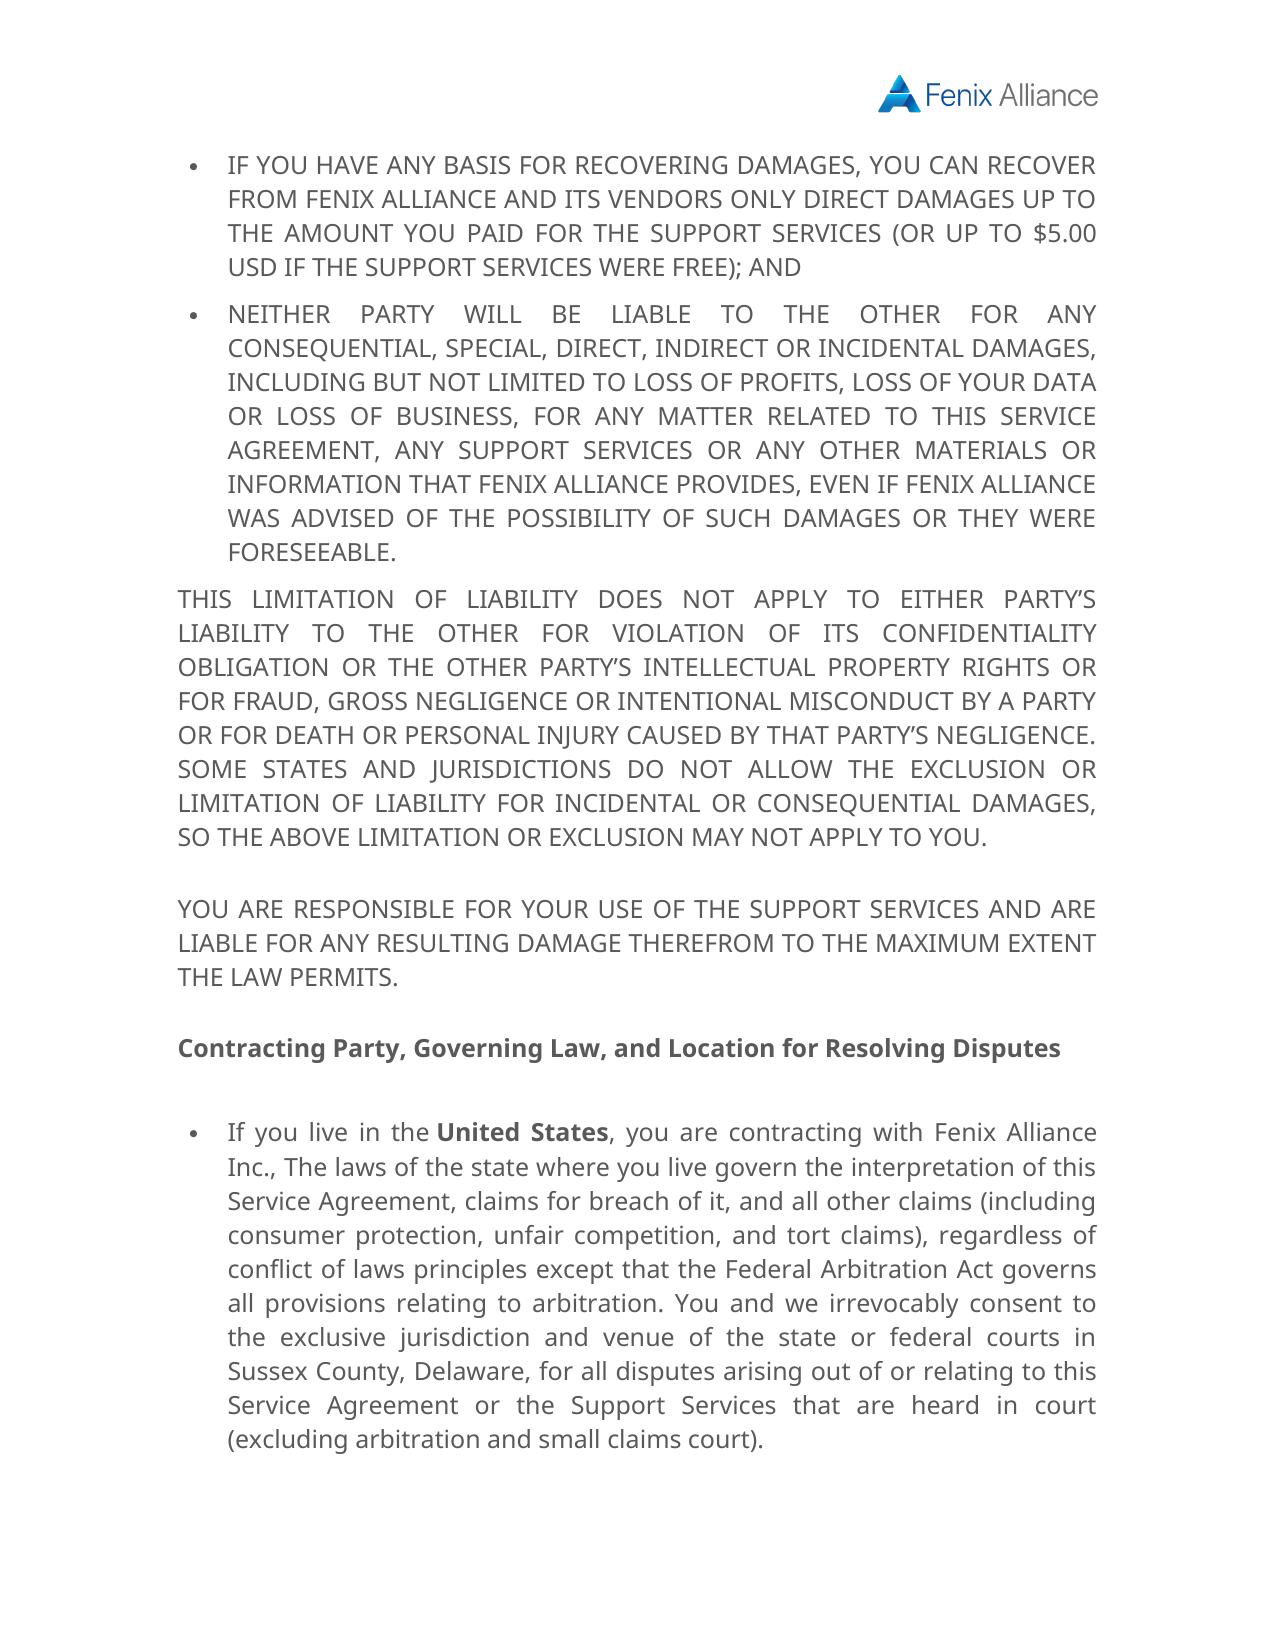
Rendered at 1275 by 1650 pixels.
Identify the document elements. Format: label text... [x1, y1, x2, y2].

text THIS LIMITATION OF LIABILITY DOES NOT APPLY TO EITHER PARTY’S LIABILITY TO THE OTHER FOR VIOLATION OF ITS CONFIDENTIALITY OBLIGATION OR THE OTHER PARTY’S INTELLECTUAL PROPERTY RIGHTS OR FOR FRAUD, GROSS NEGLIGENCE OR INTENTIONAL MISCONDUCT BY A PARTY OR FOR DEATH OR PERSONAL INJURY CAUSED BY THAT PARTY’S NEGLIGENCE. SOME STATES AND JURISDICTIONS DO NOT ALLOW THE EXCLUSION OR LIMITATION OF LIABILITY FOR INCIDENTAL OR CONSEQUENTIAL DAMAGES, SO THE ABOVE LIMITATION OR EXCLUSION MAY NOT APPLY TO YOU. [177, 581, 1098, 854]
list NEITHER PARTY WILL BE LIABLE TO THE OTHER FOR ANY CONSEQUENTIAL, SPECIAL, DIRECT, INDIRECT OR INCIDENTAL DAMAGES, INCLUDING BUT NOT LIMITED TO LOSS OF PROFITS, LOSS OF YOUR DATA OR LOSS OF BUSINESS, FOR ANY MATTER RELATED TO THIS SERVICE AGREEMENT, ANY SUPPORT SERVICES OR ANY OTHER MATERIALS OR INFORMATION THAT FENIX ALLIANCE PROVIDES, EVEN IF FENIX ALLIANCE WAS ADVISED OF THE POSSIBILITY OF SUCH DAMAGES OR THEY WERE FORESEEABLE. [190, 296, 1098, 569]
text YOU ARE RESPONSIBLE FOR YOUR USE OF THE SUPPORT SERVICES AND ARE LIABLE FOR ANY RESULTING DAMAGE THEREFROM TO THE MAXIMUM EXTENT THE LAW PERMITS. [177, 891, 1098, 993]
list IF YOU HAVE ANY BASIS FOR RECOVERING DAMAGES, YOU CAN RECOVER FROM FENIX ALLIANCE AND ITS VENDORS ONLY DIRECT DAMAGES UP TO THE AMOUNT YOU PAID FOR THE SUPPORT SERVICES (OR UP TO $5.00 USD IF THE SUPPORT SERVICES WERE FREE); AND [190, 148, 1098, 284]
text Contracting Party, Governing Law, and Location for Resolving Disputes [177, 1031, 1098, 1065]
list If you live in the United States, you are contracting with Fenix Alliance Inc., The laws of the state where you live govern the interpretation of this Service Agreement, claims for breach of it, and all other claims (including consumer protection, unfair competition, and tort claims), regardless of conflict of laws principles except that the Federal Arbitration Act governs all provisions relating to arbitration. You and we irrevocably consent to the exclusive jurisdiction and venue of the state or federal courts in Sussex County, Delaware, for all disputes arising out of or relating to this Service Agreement or the Support Services that are heard in court (excluding arbitration and small claims court). [190, 1115, 1098, 1456]
picture [878, 75, 1098, 113]
